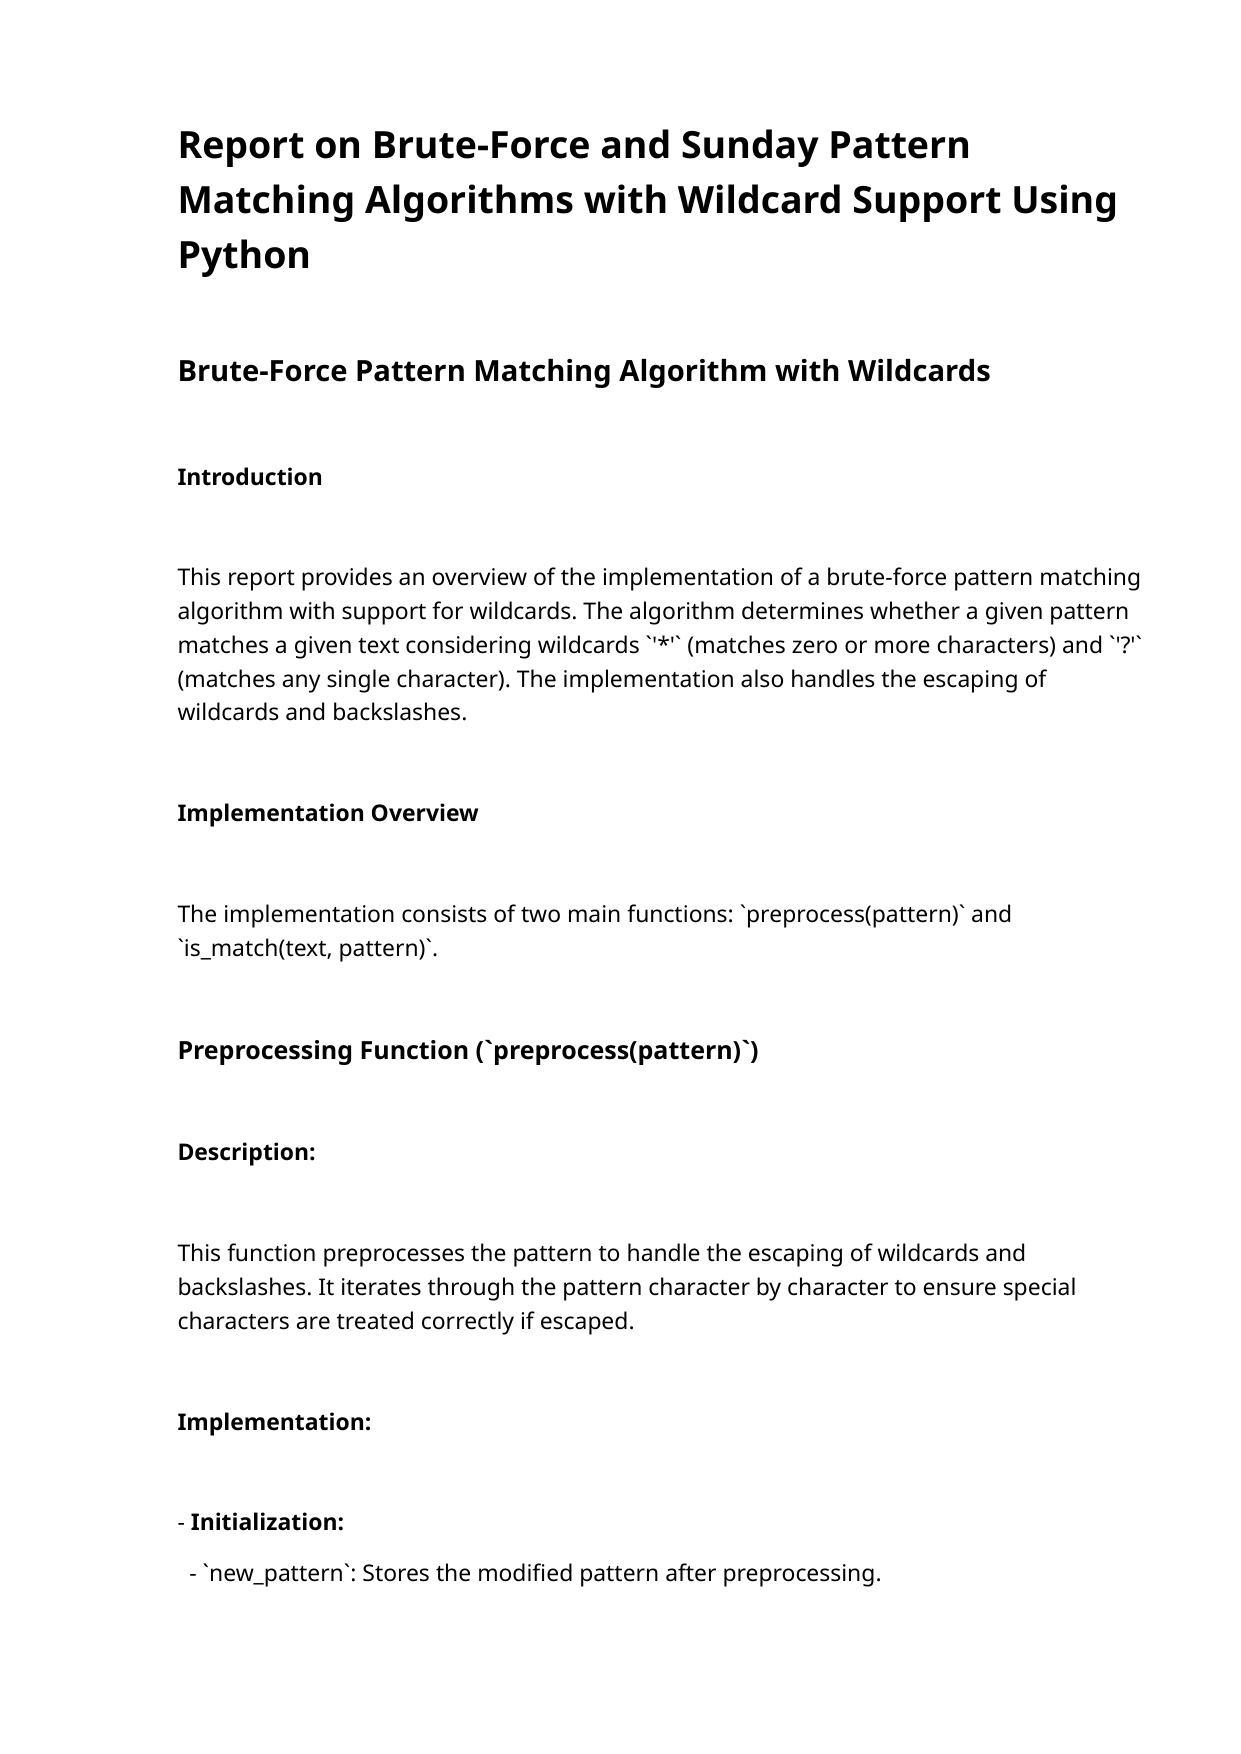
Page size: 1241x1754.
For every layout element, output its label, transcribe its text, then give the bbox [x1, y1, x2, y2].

text Report on Brute-Force and Sunday Pattern Matching Algorithms with Wildcard Support Using Python [177, 118, 1152, 279]
text Brute-Force Pattern Matching Algorithm with Wildcards [177, 351, 1152, 390]
text Preprocessing Function (`preprocess(pattern)`) [177, 1032, 1152, 1067]
text Implementation Overview [177, 797, 1152, 828]
text - `new_pattern`: Stores the modified pattern after preprocessing. [177, 1557, 1152, 1588]
text Implementation: [177, 1406, 1152, 1437]
text - Initialization: [177, 1506, 1152, 1538]
text The implementation consists of two main functions: `preprocess(pattern)` and `is_match(text, pattern)`. [177, 898, 1152, 963]
text This function preprocesses the pattern to handle the escaping of wildcards and backslashes. It iterates through the pattern character by character to ensure special characters are treated correctly if escaped. [177, 1237, 1152, 1336]
text Introduction [177, 460, 1152, 492]
text This report provides an overview of the implementation of a brute-force pattern matching algorithm with support for wildcards. The algorithm determines whether a given pattern matches a given text considering wildcards `'*'` (matches zero or more characters) and `'?'` (matches any single character). The implementation also handles the escaping of wildcards and backslashes. [177, 561, 1152, 727]
text Description: [177, 1136, 1152, 1168]
